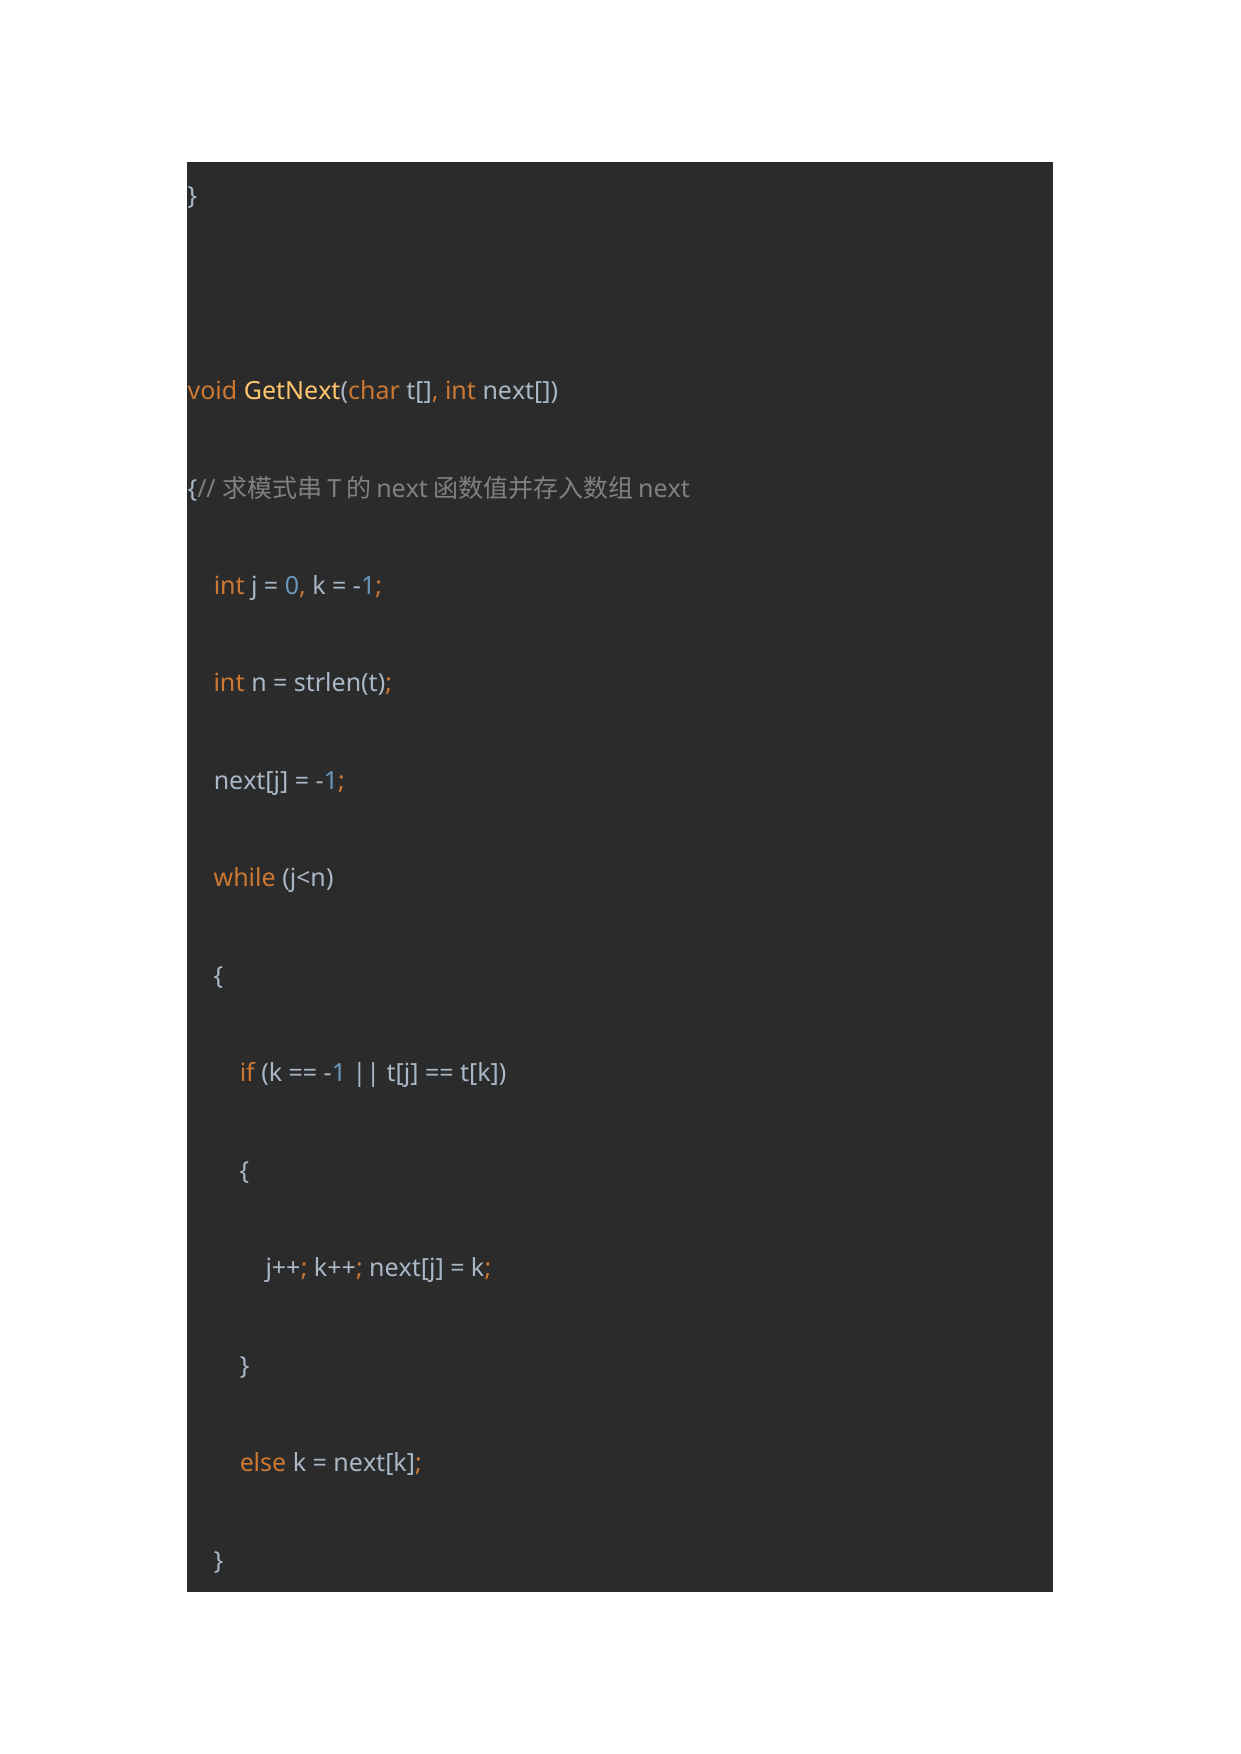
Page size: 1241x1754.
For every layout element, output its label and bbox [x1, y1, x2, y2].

text [187, 162, 1053, 1592]
